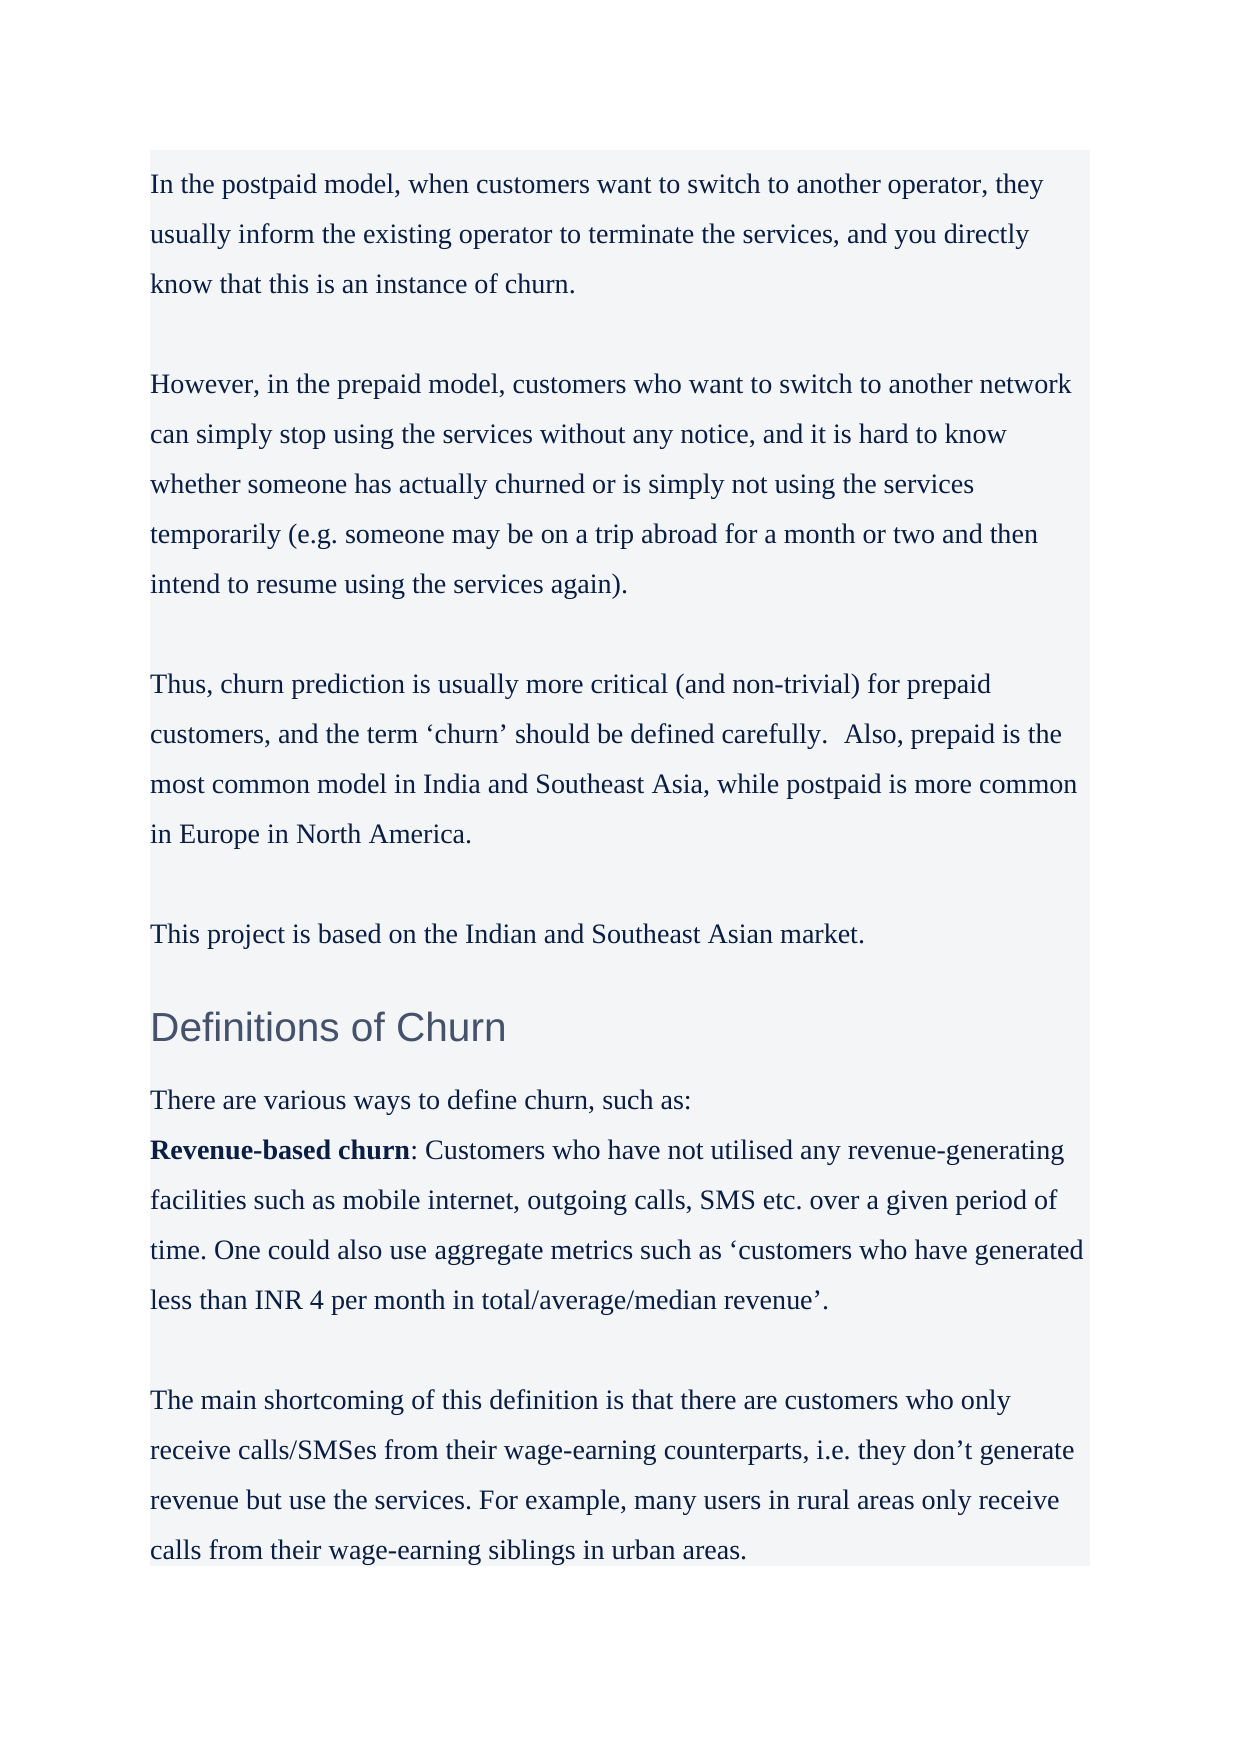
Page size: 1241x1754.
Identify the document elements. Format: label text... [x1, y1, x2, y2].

text Thus, churn prediction is usually more critical (and non-trivial) for prepaid customers, and the term ‘churn’ should be defined carefully. Also, prepaid is the most common model in India and Southeast Asia, while postpaid is more common in Europe in North America. [150, 650, 1090, 850]
text Definitions of Churn [150, 1000, 1090, 1050]
text In the postpaid model, when customers want to switch to another operator, they usually inform the existing operator to terminate the services, and you directly know that this is an instance of churn. [150, 150, 1090, 300]
text Revenue-based churn: Customers who have not utilised any revenue-generating facilities such as mobile internet, outgoing calls, SMS etc. over a given period of time. One could also use aggregate metrics such as ‘customers who have generated less than INR 4 per month in total/average/median revenue’. [150, 1116, 1090, 1316]
text This project is based on the Indian and Southeast Asian market. [150, 900, 1090, 950]
text The main shortcoming of this definition is that there are customers who only receive calls/SMSes from their wage-earning counterparts, i.e. they don’t generate revenue but use the services. For example, many users in rural areas only receive calls from their wage-earning siblings in urban areas. [150, 1366, 1090, 1566]
text However, in the prepaid model, customers who want to switch to another network can simply stop using the services without any notice, and it is hard to know whether someone has actually churned or is simply not using the services temporarily (e.g. someone may be on a trip abroad for a month or two and then intend to resume using the services again). [150, 350, 1090, 600]
text There are various ways to define churn, such as: [150, 1066, 1090, 1116]
